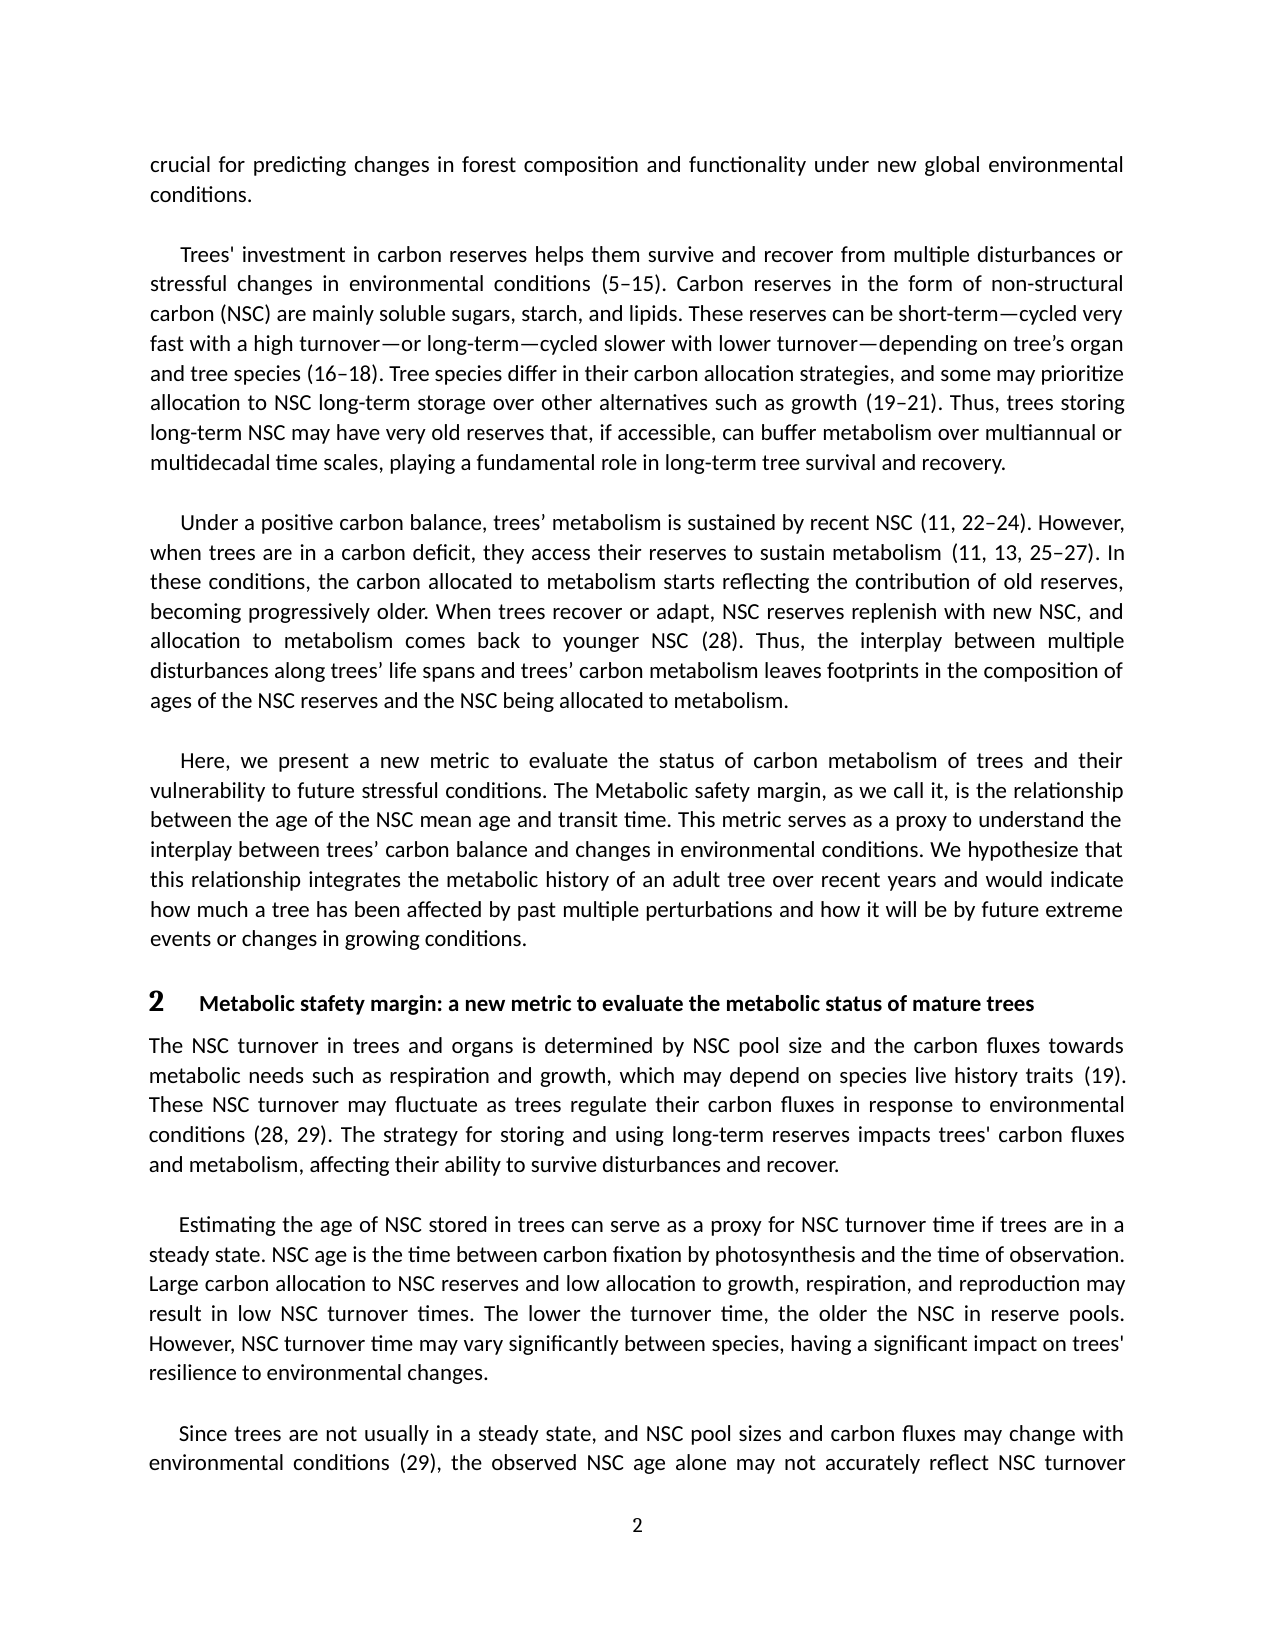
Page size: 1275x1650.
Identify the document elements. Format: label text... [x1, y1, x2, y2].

text Estimating the age of NSC stored in trees can serve as a proxy for NSC turnover time if trees are in a steady state. NSC age is the time between carbon fixation by photosynthesis and the time of observation. Large carbon allocation to NSC reserves and low allocation to growth, respiration, and reproduction may result in low NSC turnover times. The lower the turnover time, the older the NSC in reserve pools. However, NSC turnover time may vary significantly between species, having a significant impact on trees' resilience to environmental changes. [148, 1210, 1127, 1386]
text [148, 1419, 1127, 1476]
text Here, we present a new metric to evaluate the status of carbon metabolism of trees and their vulnerability to future stressful conditions. The Metabolic safety margin, as we call it, is the relationship between the age of the NSC mean age and transit time. This metric serves as a proxy to understand the interplay between trees’ carbon balance and changes in environmental conditions. We hypothesize that this relationship integrates the metabolic history of an adult tree over recent years and would indicate how much a tree has been affected by past multiple perturbations and how it will be by future extreme events or changes in growing conditions. [150, 746, 1125, 952]
text Under a positive carbon balance, trees’ metabolism is sustained by recent NSC (11, 22–24). However, when trees are in a carbon deficit, they access their reserves to sustain metabolism (11, 13, 25–27). In these conditions, the carbon allocated to metabolism starts reflecting the contribution of old reserves, becoming progressively older. When trees recover or adapt, NSC reserves replenish with new NSC, and allocation to metabolism comes back to younger NSC (28). Thus, the interplay between multiple disturbances along trees’ life spans and trees’ carbon metabolism leaves footprints in the composition of ages of the NSC reserves and the NSC being allocated to metabolism. [150, 508, 1125, 714]
subtitle Metabolic stafety margin: a new metric to evaluate the metabolic status of mature trees [148, 984, 1125, 1019]
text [150, 150, 1125, 208]
text Trees' investment in carbon reserves helps them survive and recover from multiple disturbances or stressful changes in environmental conditions (5–15). Carbon reserves in the form of non-structural carbon (NSC) are mainly soluble sugars, starch, and lipids. These reserves can be short-term—cycled very fast with a high turnover—or long-term—cycled slower with lower turnover—depending on tree’s organ and tree species (16–18). Tree species differ in their carbon allocation strategies, and some may prioritize allocation to NSC long-term storage over other alternatives such as growth (19–21). Thus, trees storing long-term NSC may have very old reserves that, if accessible, can buffer metabolism over multiannual or multidecadal time scales, playing a fundamental role in long-term tree survival and recovery. [150, 240, 1125, 476]
text The NSC turnover in trees and organs is determined by NSC pool size and the carbon fluxes towards metabolic needs such as respiration and growth, which may depend on species live history traits (19). These NSC turnover may fluctuate as trees regulate their carbon fluxes in response to environmental conditions (28, 29). The strategy for storing and using long-term reserves impacts trees' carbon fluxes and metabolism, affecting their ability to survive disturbances and recover. [148, 1031, 1127, 1178]
